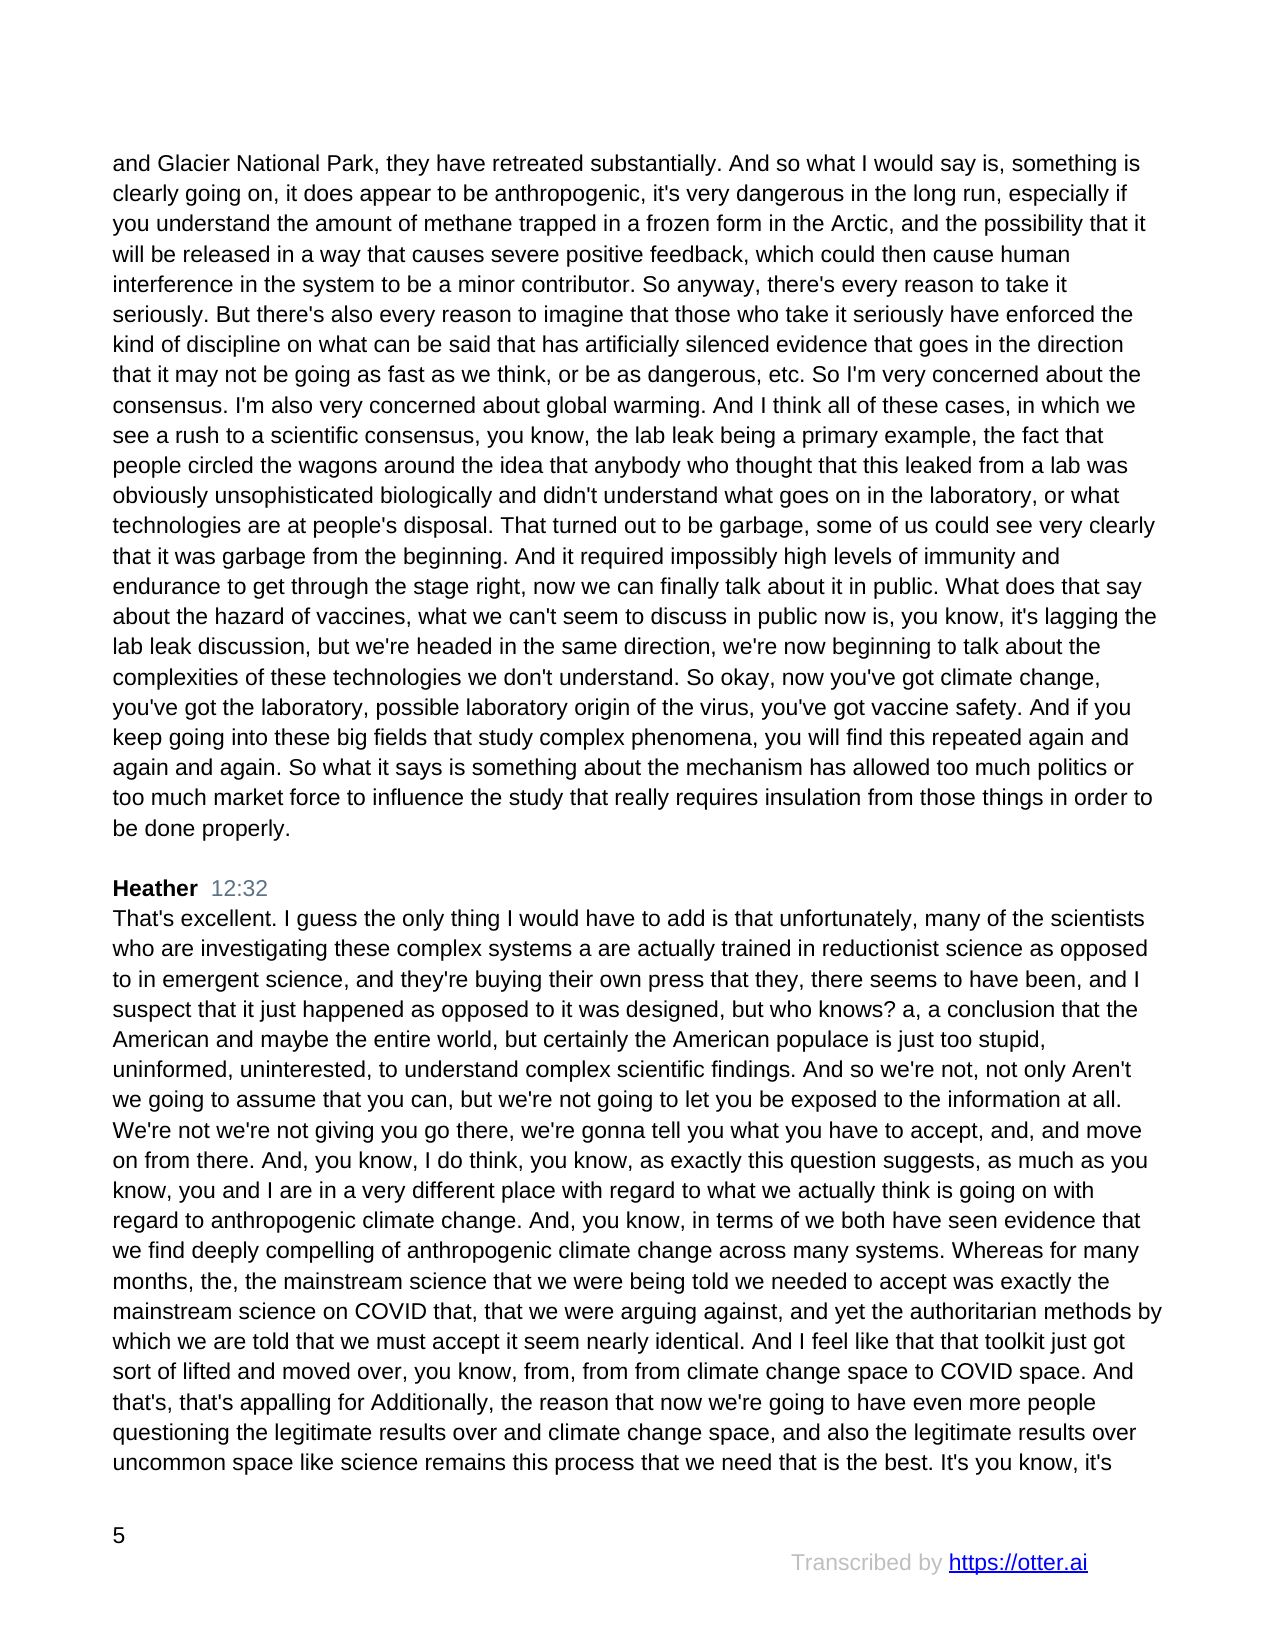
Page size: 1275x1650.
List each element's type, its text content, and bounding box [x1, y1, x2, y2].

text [112, 150, 1162, 841]
text Heather 12:32 [112, 875, 1162, 901]
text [112, 905, 1162, 1475]
